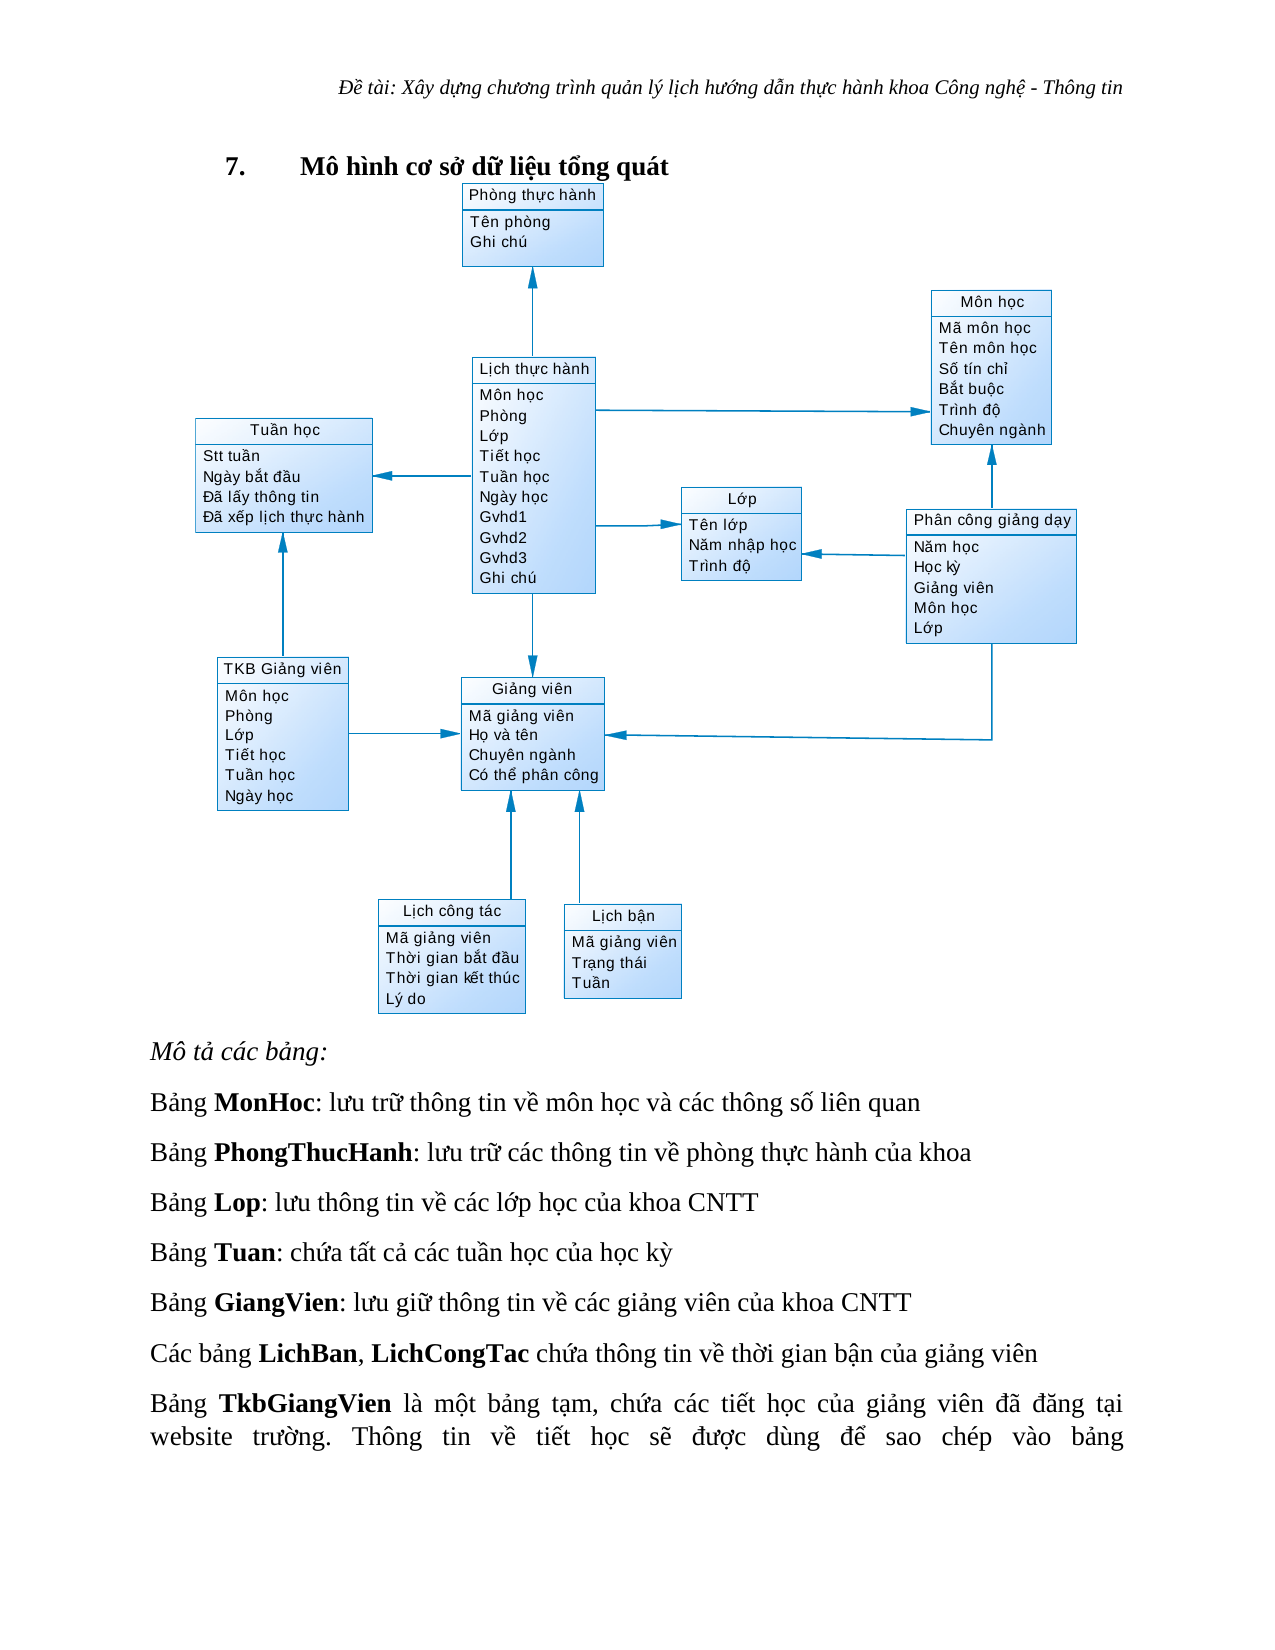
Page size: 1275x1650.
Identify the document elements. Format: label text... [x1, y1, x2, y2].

text Các bảng LichBan, LichCongTac chứa thông tin về thời gian bận của giảng viên [150, 1337, 1125, 1368]
subtitle Mô hình cơ sở dữ liệu tổng quát [225, 150, 1125, 181]
text Bảng MonHoc: lưu trữ thông tin về môn học và các thông số liên quan [150, 1086, 1125, 1117]
text Mô tả các bảng: [150, 1035, 1125, 1067]
text Bảng GiangVien: lưu giữ thông tin về các giảng viên của khoa CNTT [150, 1286, 1125, 1318]
text Bảng Lop: lưu thông tin về các lớp học của khoa CNTT [150, 1186, 1125, 1217]
text Bảng PhongThucHanh: lưu trữ các thông tin về phòng thực hành của khoa [150, 1136, 1125, 1167]
text Bảng Tuan: chứa tất cả các tuần học của học kỳ [150, 1236, 1125, 1267]
